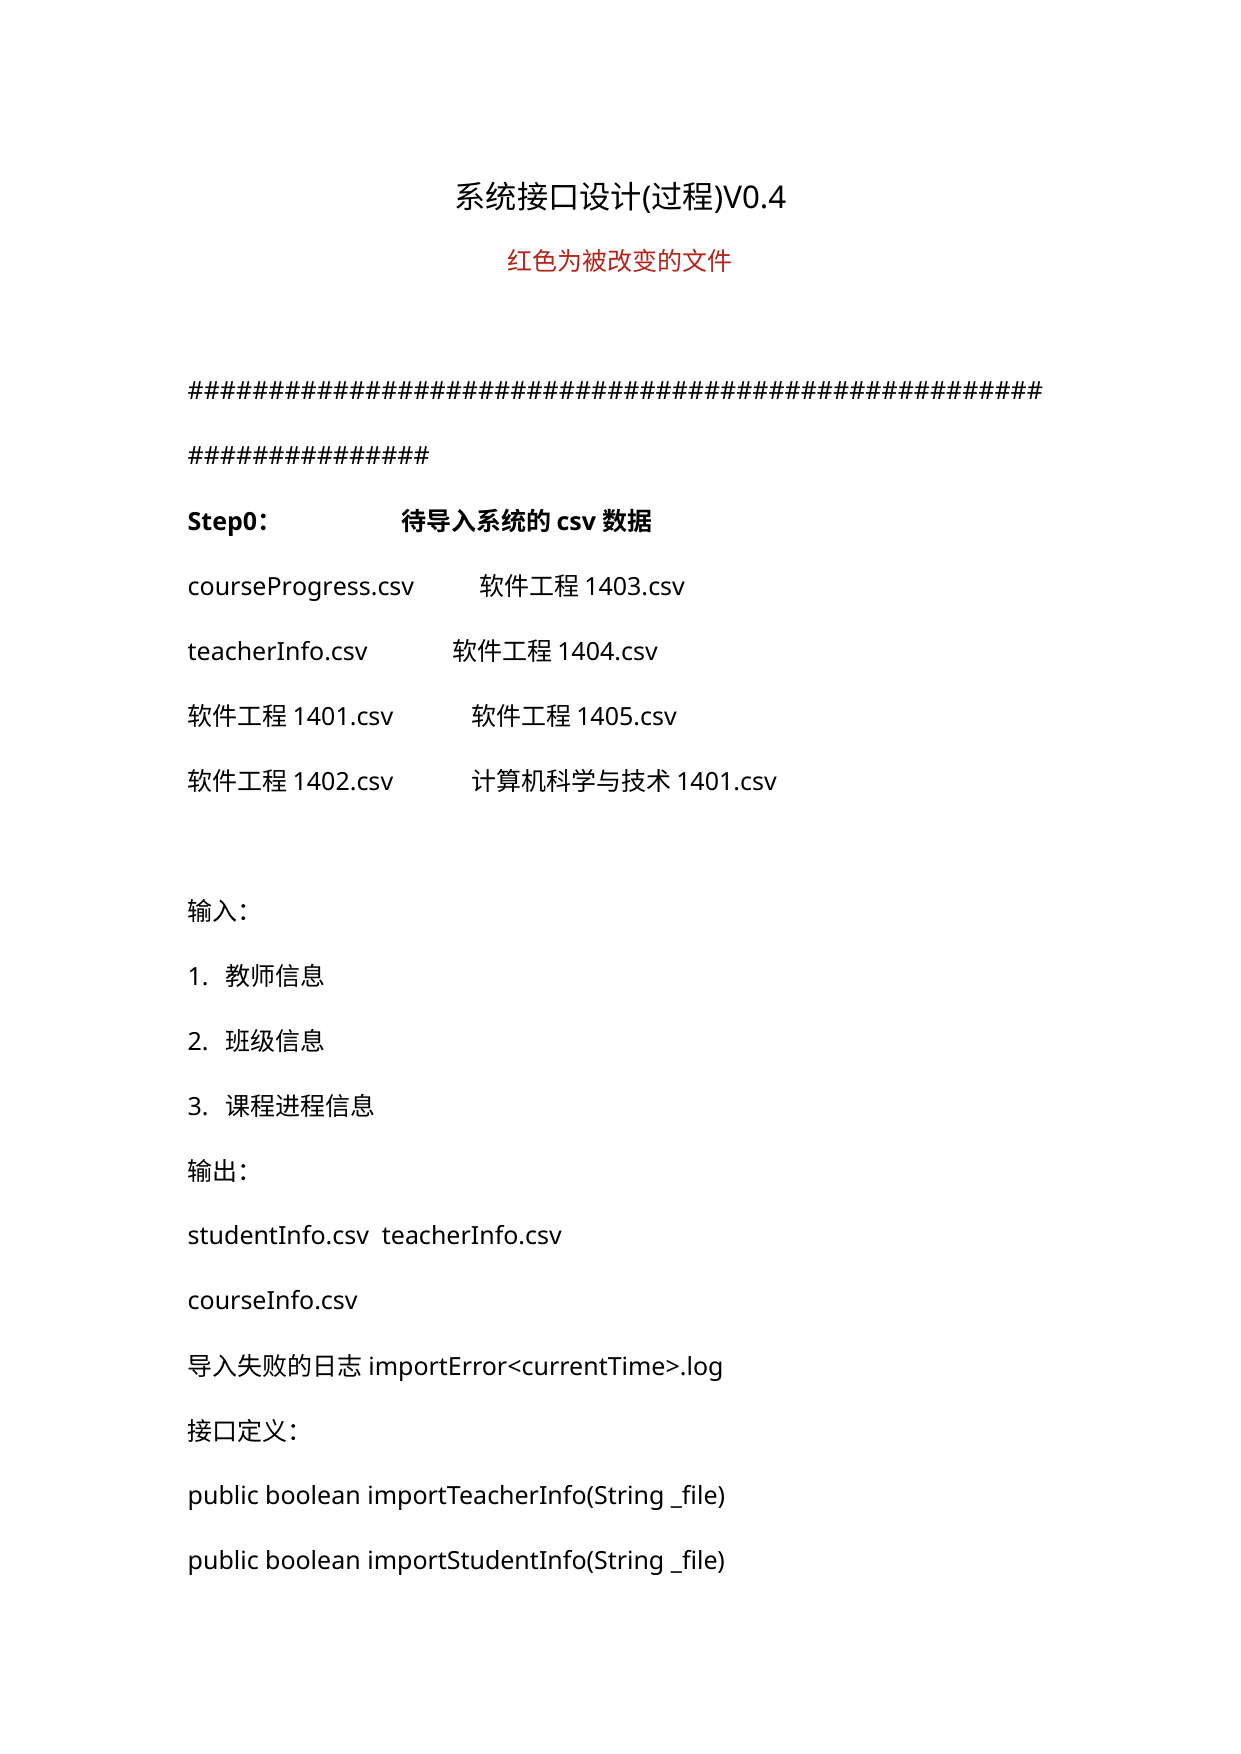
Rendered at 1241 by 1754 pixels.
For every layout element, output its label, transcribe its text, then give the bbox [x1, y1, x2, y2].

text 接口定义： [187, 1397, 1053, 1462]
text 系统接口设计(过程)V0.4 [187, 162, 1053, 227]
text teacherInfo.csv 软件工程1404.csv [187, 617, 1053, 682]
text #################################################################### [187, 357, 1053, 487]
text 导入失败的日志 importError<currentTime>.log [187, 1332, 1053, 1397]
text 输出： [187, 1137, 1053, 1202]
text 输入： [187, 877, 1053, 942]
text public boolean importStudentInfo(String _file) [187, 1527, 1053, 1592]
list 班级信息 [187, 1007, 1053, 1072]
text 软件工程1401.csv 软件工程1405.csv [187, 682, 1053, 747]
list 教师信息 [187, 942, 1053, 1007]
text Step0： 待导入系统的csv 数据 [187, 487, 1053, 552]
text public boolean importTeacherInfo(String _file) [187, 1462, 1053, 1527]
text studentInfo.csv teacherInfo.csv [187, 1202, 1053, 1267]
text 红色为被改变的文件 [187, 227, 1053, 292]
text courseProgress.csv 软件工程1403.csv [187, 552, 1053, 617]
list 课程进程信息 [187, 1072, 1053, 1137]
text 软件工程1402.csv 计算机科学与技术1401.csv [187, 747, 1053, 812]
text courseInfo.csv [187, 1267, 1053, 1332]
